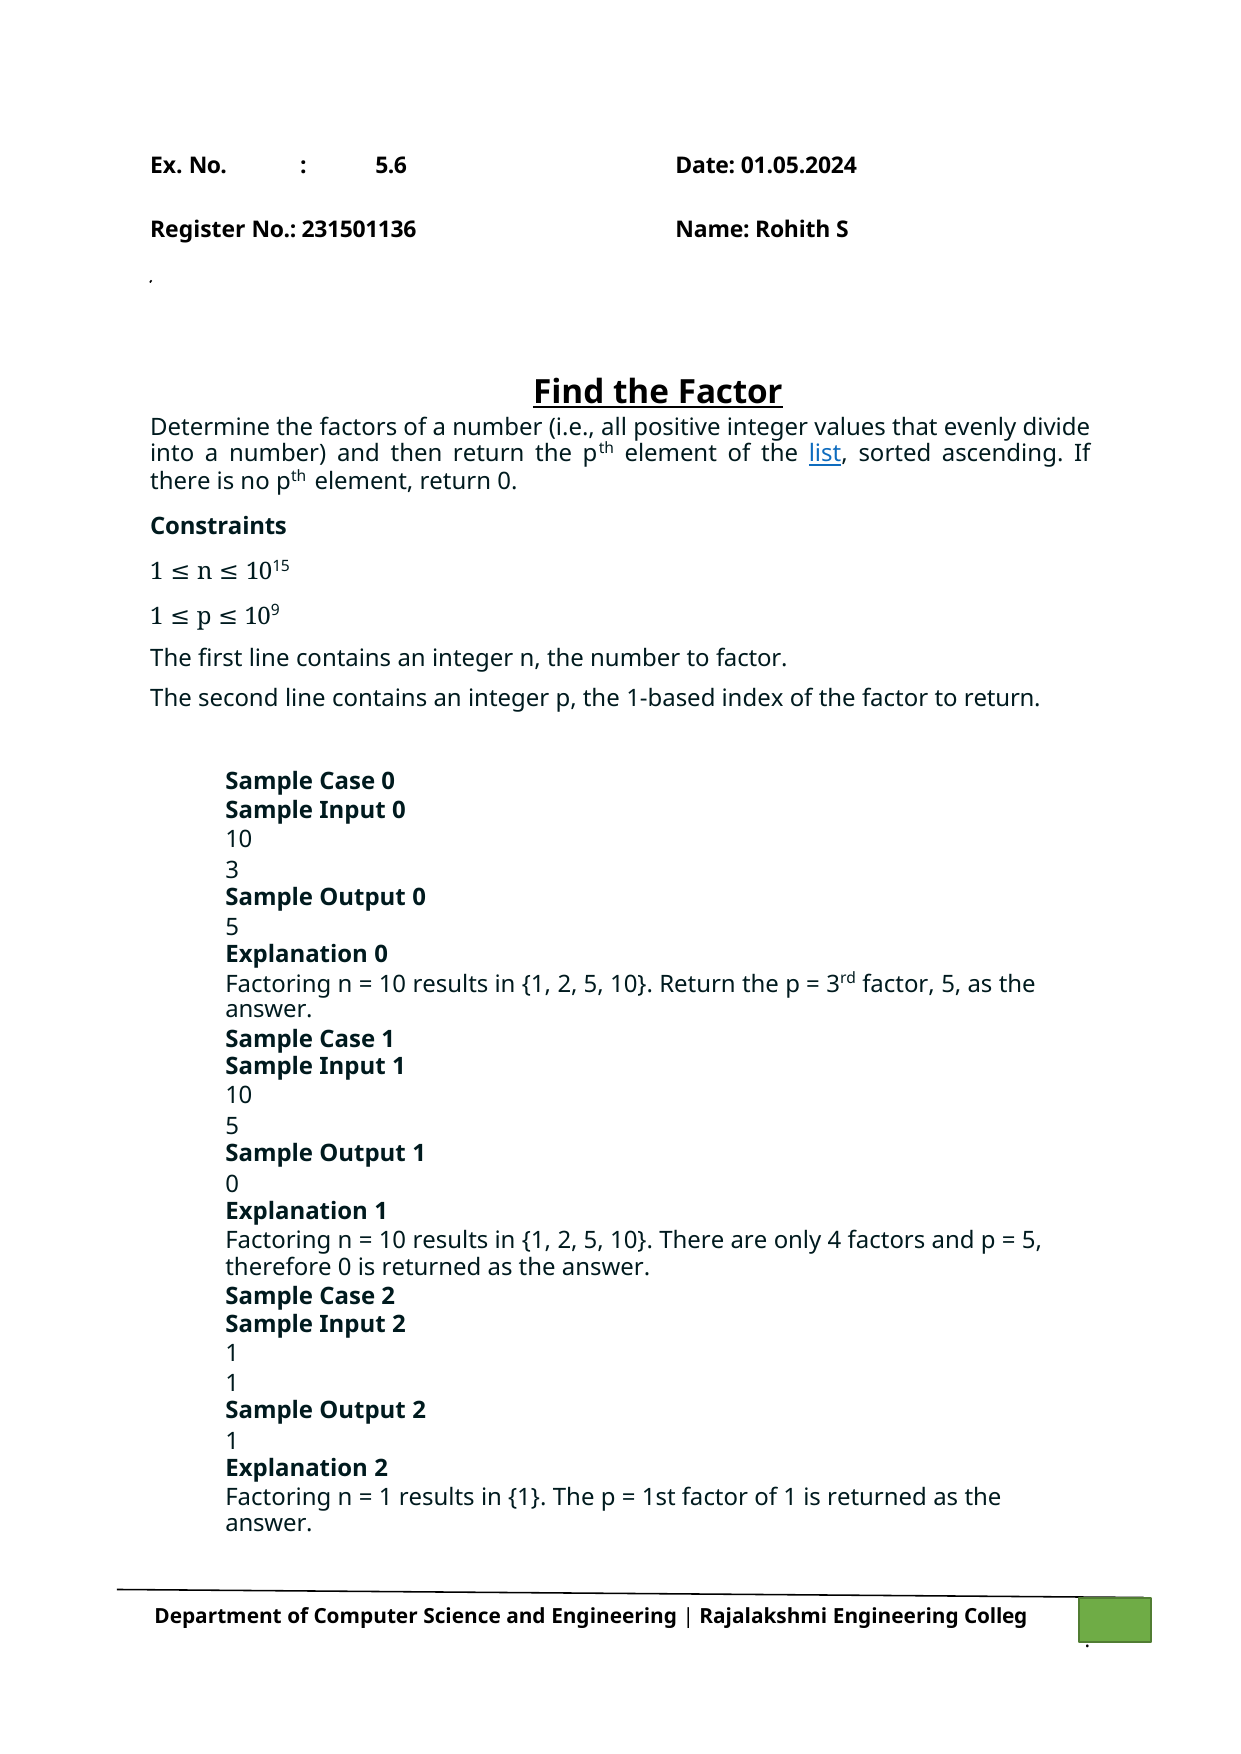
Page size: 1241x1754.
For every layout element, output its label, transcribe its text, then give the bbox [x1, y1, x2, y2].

text 1 [225, 1367, 1103, 1398]
text 5 [225, 1110, 1103, 1141]
text Explanation 2 [225, 1455, 1103, 1482]
subtitle Find the Factor [213, 373, 1103, 411]
text Sample Output 1 [225, 1141, 1103, 1167]
text Factoring n = 1 results in {1}. The p = 1st factor of 1 is returned as the answer. [225, 1484, 1014, 1538]
text Explanation 0 [225, 942, 1103, 968]
text 10 [225, 824, 1103, 854]
text 1 [225, 1424, 1103, 1455]
text The second line contains an integer p, the 1-based index of the factor to return. [150, 681, 1103, 713]
text Sample Case 0 [225, 764, 1103, 796]
text 1 [225, 1337, 1103, 1367]
text Sample Case 2 [225, 1282, 1103, 1310]
text Explanation 1 [225, 1198, 1103, 1224]
text Factoring n = 10 results in {1, 2, 5, 10}. Return the p = 3rd factor, 5, as the answer. [225, 971, 1103, 1025]
text 10 [225, 1080, 1103, 1110]
text The first line contains an integer n, the number to factor. [150, 641, 1103, 673]
text Sample Output 0 [225, 884, 1103, 910]
text Sample Case 1 [225, 1025, 1103, 1053]
text Ex. No. : 5.6 Date: 01.05.2024 [150, 149, 1103, 180]
text Sample Input 0 [225, 797, 1103, 824]
text 1 ≤ n ≤ 1015 [150, 554, 1103, 586]
text 0 [225, 1167, 1103, 1198]
text Sample Input 1 [225, 1053, 1103, 1080]
text 5 [225, 910, 1103, 942]
text Constraints [150, 509, 1103, 541]
text Determine the factors of a number (i.e., all positive integer values that evenly divide into a number) and then return the pth element of the list, sorted ascending. If there is no pth element, return 0. [150, 413, 1091, 497]
text Factoring n = 10 results in {1, 2, 5, 10}. There are only 4 factors and p = 5, therefore 0 is returned as the answer. [225, 1227, 1103, 1282]
text 3 [225, 854, 1103, 884]
text Sample Input 2 [225, 1311, 1103, 1337]
text Register No.: 231501136 Name: Rohith S [150, 213, 1103, 245]
text 1 ≤ p ≤ 109 [150, 598, 1103, 631]
text Sample Output 2 [225, 1398, 1103, 1424]
